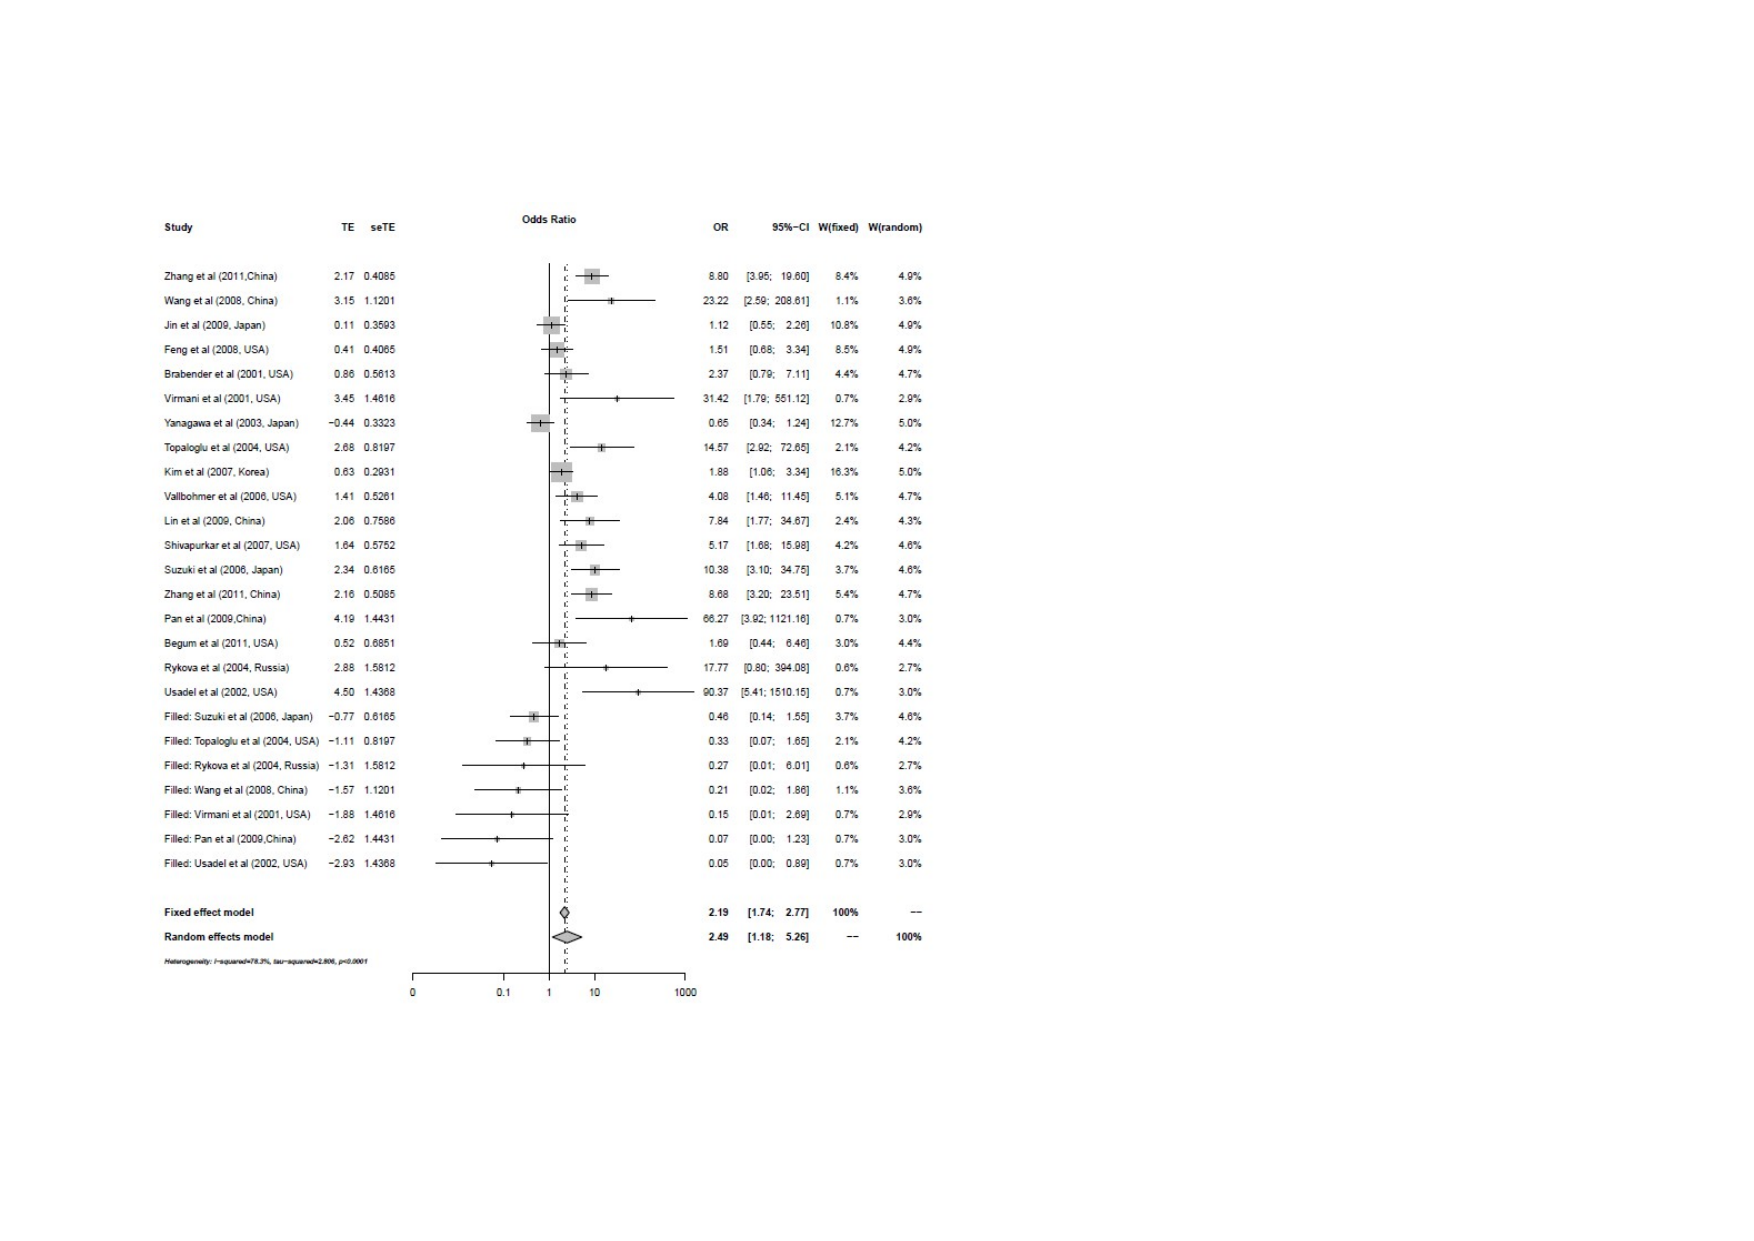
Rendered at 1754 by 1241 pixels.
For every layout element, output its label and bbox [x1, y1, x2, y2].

picture [150, 202, 950, 1005]
